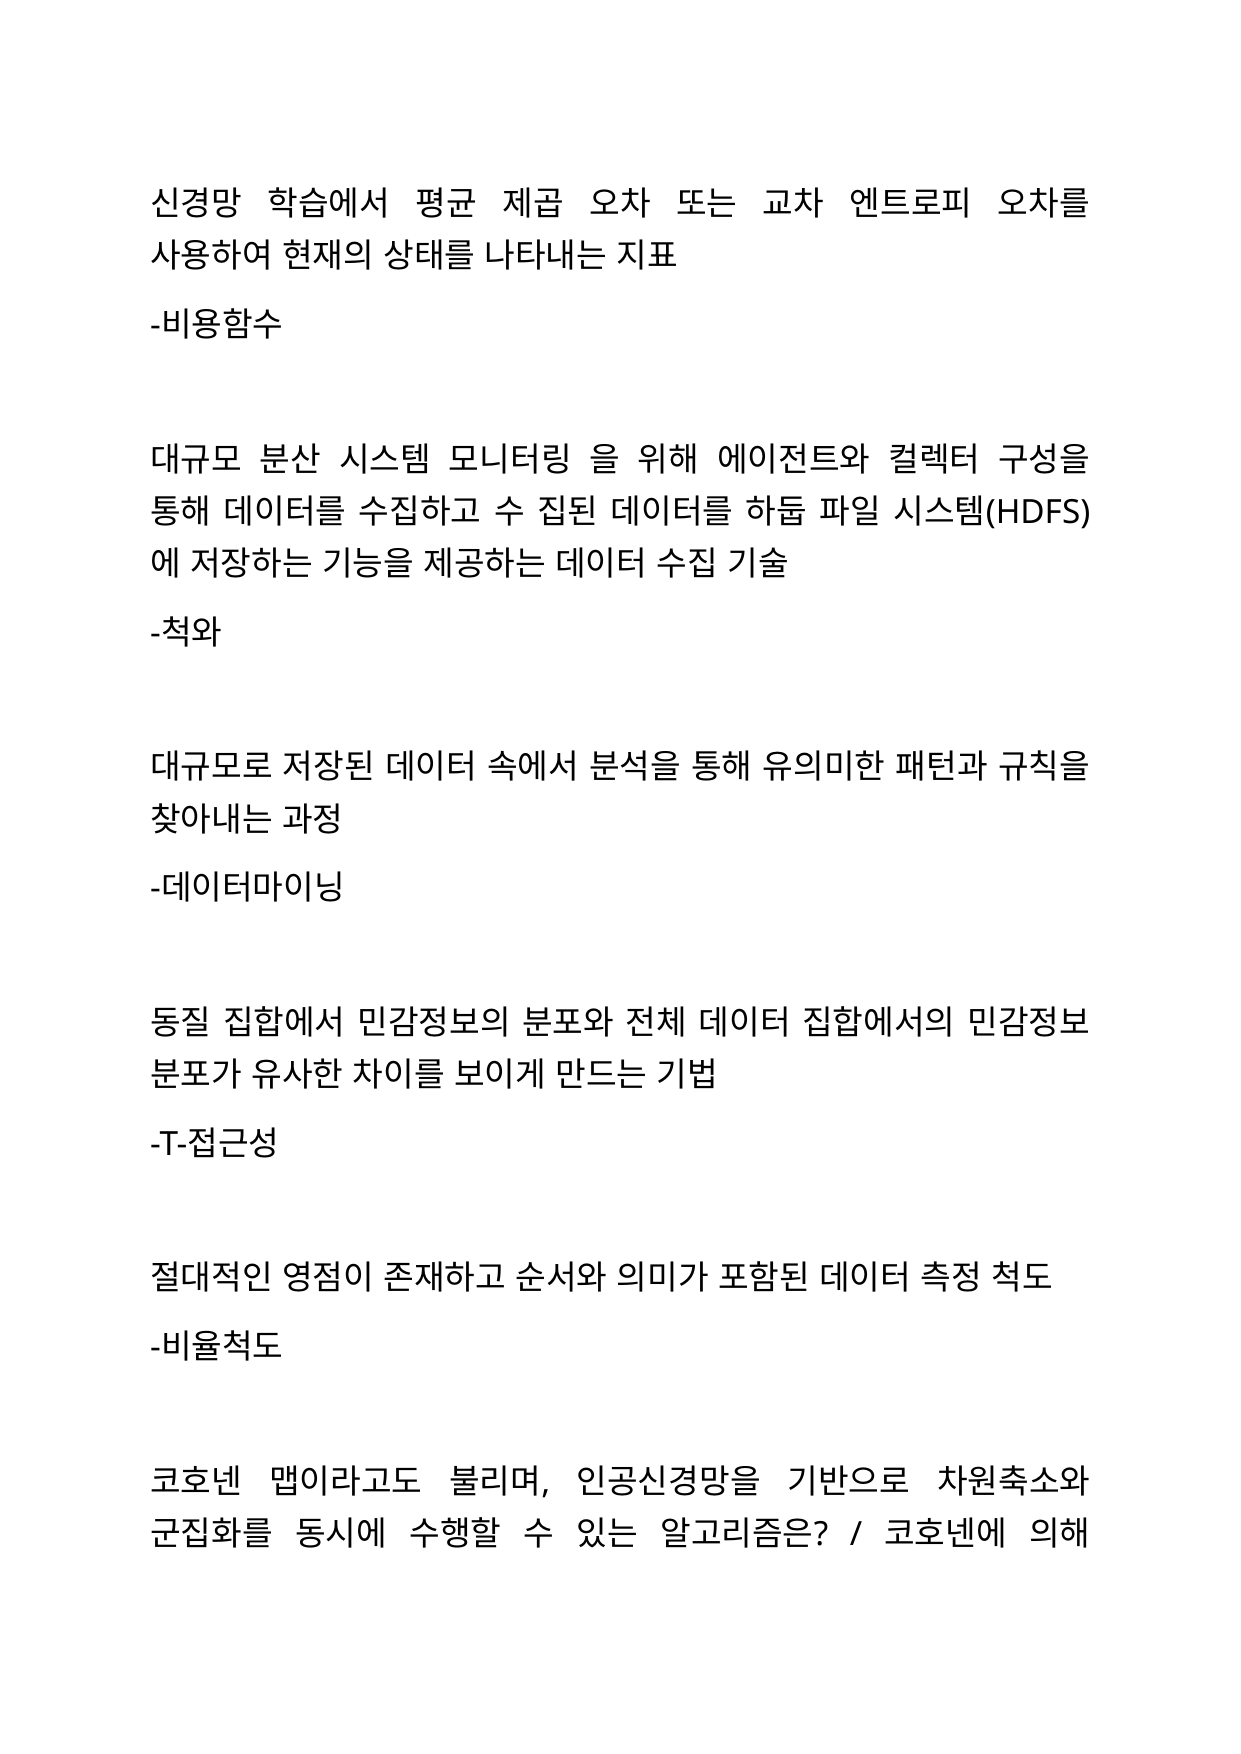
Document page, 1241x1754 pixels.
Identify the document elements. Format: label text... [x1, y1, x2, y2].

text -비용함수 [150, 298, 1090, 346]
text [150, 1454, 1090, 1555]
text -비율척도 [150, 1320, 1090, 1368]
text 신경망 학습에서 평균 제곱 오차 또는 교차 엔트로피 오차를 사용하여 현재의 상태를 나타내는 지표 [150, 177, 1090, 277]
text -데이터마이닝 [150, 861, 1090, 909]
text 절대적인 영점이 존재하고 순서와 의미가 포함된 데이터 측정 척도 [150, 1251, 1090, 1299]
text 대규모로 저장된 데이터 속에서 분석을 통해 유의미한 패턴과 규칙을 찾아내는 과정 [150, 740, 1090, 841]
text 대규모 분산 시스템 모니터링 을 위해 에이전트와 컬렉터 구성을 통해 데이터를 수집하고 수 집된 데이터를 하둡 파일 시스템(HDFS)에 저장하는 기능을 제공하는 데이터 수집 기술 [150, 433, 1090, 585]
text -척와 [150, 606, 1090, 654]
text -T-접근성 [150, 1117, 1090, 1165]
text 동질 집합에서 민감정보의 분포와 전체 데이터 집합에서의 민감정보 분포가 유사한 차이를 보이게 만드는 기법 [150, 996, 1090, 1096]
